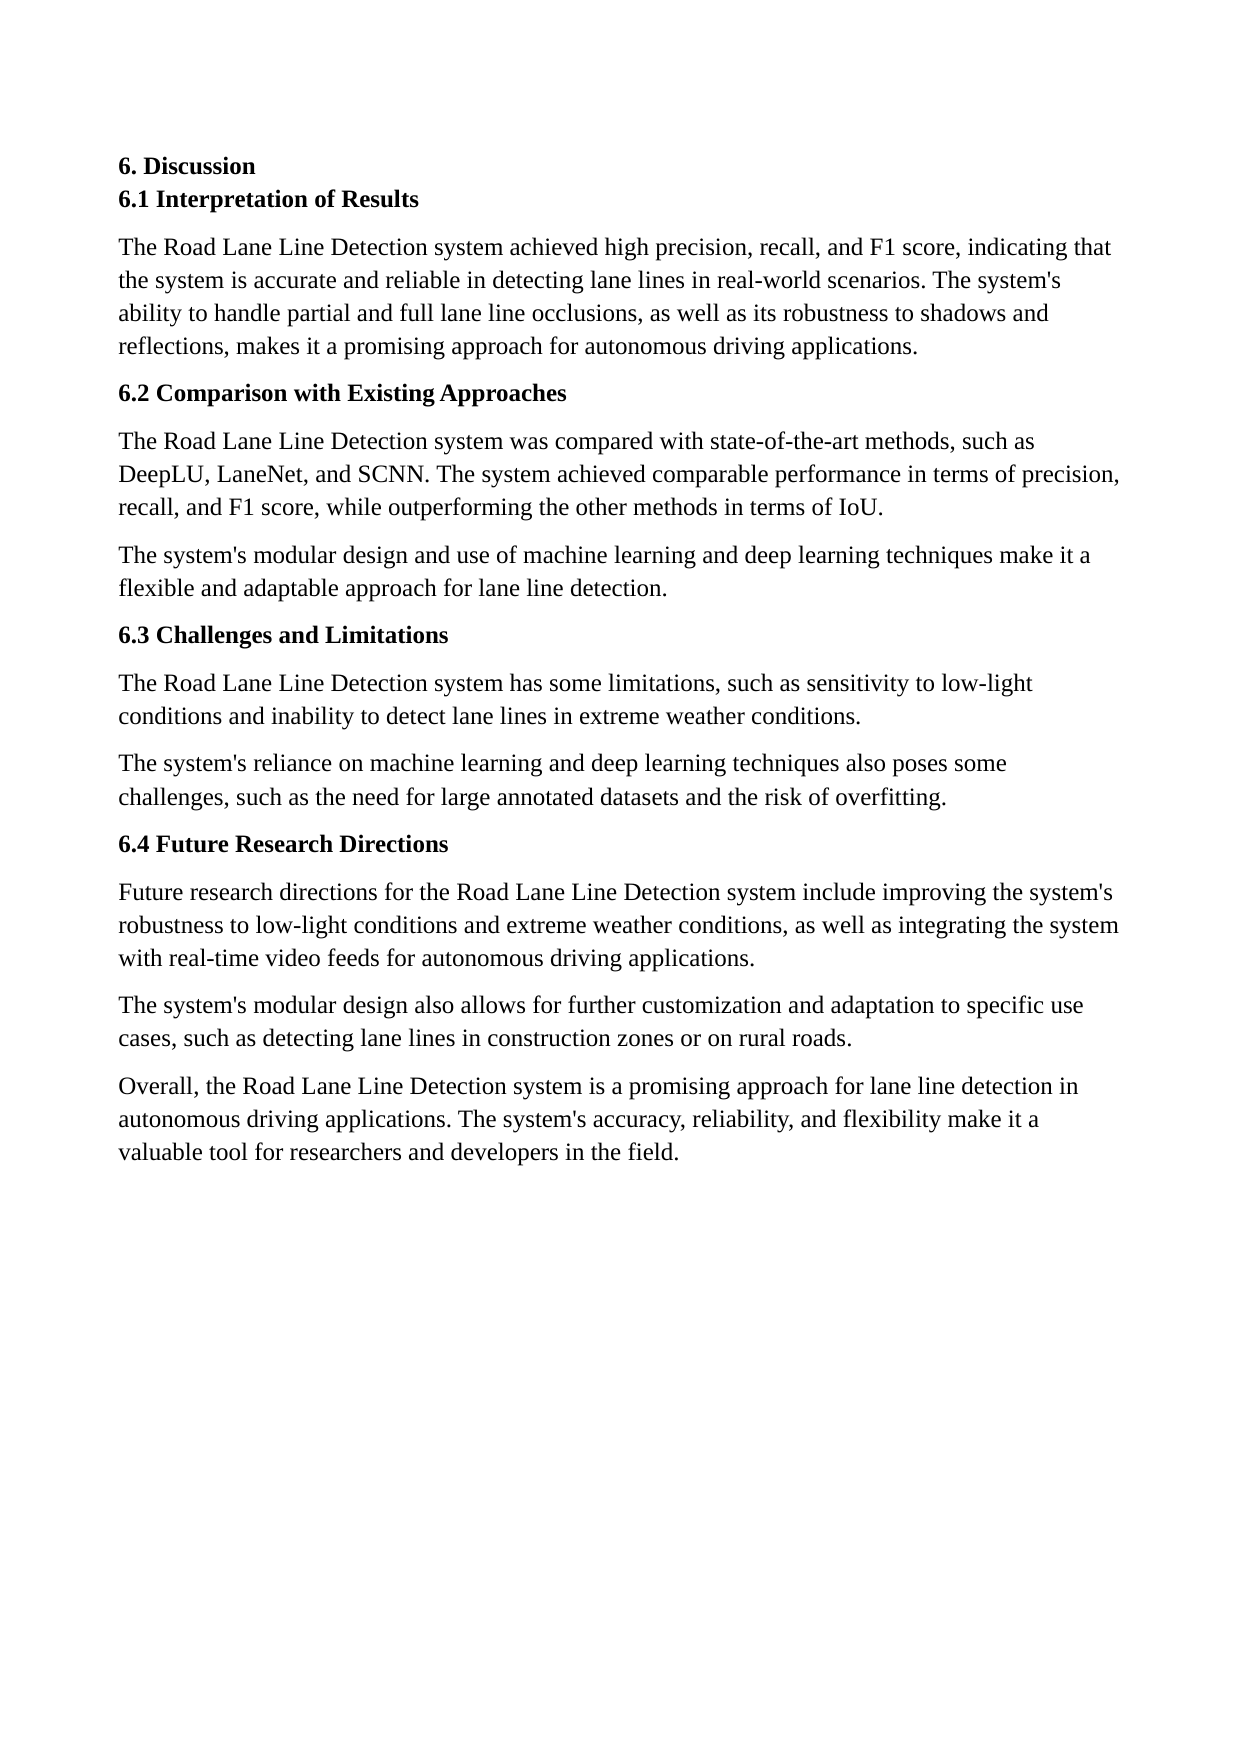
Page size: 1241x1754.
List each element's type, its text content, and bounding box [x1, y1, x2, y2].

text Future research directions for the Road Lane Line Detection system include improving the system's robustness to low-light conditions and extreme weather conditions, as well as integrating the system with real-time video feeds for autonomous driving applications. [118, 877, 1122, 972]
text The Road Lane Line Detection system was compared with state-of-the-art methods, such as DeepLU, LaneNet, and SCNN. The system achieved comparable performance in terms of precision, recall, and F1 score, while outperforming the other methods in terms of IoU. [118, 426, 1122, 521]
text The system's modular design and use of machine learning and deep learning techniques make it a flexible and adaptable approach for lane line detection. [118, 540, 1122, 601]
text The system's reliance on machine learning and deep learning techniques also poses some challenges, such as the need for large annotated datasets and the risk of overfitting. [118, 748, 1122, 810]
text 6. Discussion [118, 151, 1122, 180]
text 6.4 Future Research Directions [118, 829, 1122, 858]
text The Road Lane Line Detection system has some limitations, such as sensitivity to low-light conditions and inability to detect lane lines in extreme weather conditions. [118, 668, 1122, 730]
text 6.1 Interpretation of Results [118, 184, 1122, 213]
text The Road Lane Line Detection system achieved high precision, recall, and F1 score, indicating that the system is accurate and reliable in detecting lane lines in real-world scenarios. The system's ability to handle partial and full lane line occlusions, as well as its robustness to shadows and reflections, makes it a promising approach for autonomous driving applications. [118, 232, 1122, 359]
text The system's modular design also allows for further customization and adaptation to specific use cases, such as detecting lane lines in construction zones or on rural roads. [118, 990, 1122, 1052]
text 6.2 Comparison with Existing Approaches [118, 378, 1122, 407]
text 6.3 Challenges and Limitations [118, 620, 1122, 649]
text Overall, the Road Lane Line Detection system is a promising approach for lane line detection in autonomous driving applications. The system's accuracy, reliability, and flexibility make it a valuable tool for researchers and developers in the field. [118, 1071, 1122, 1166]
